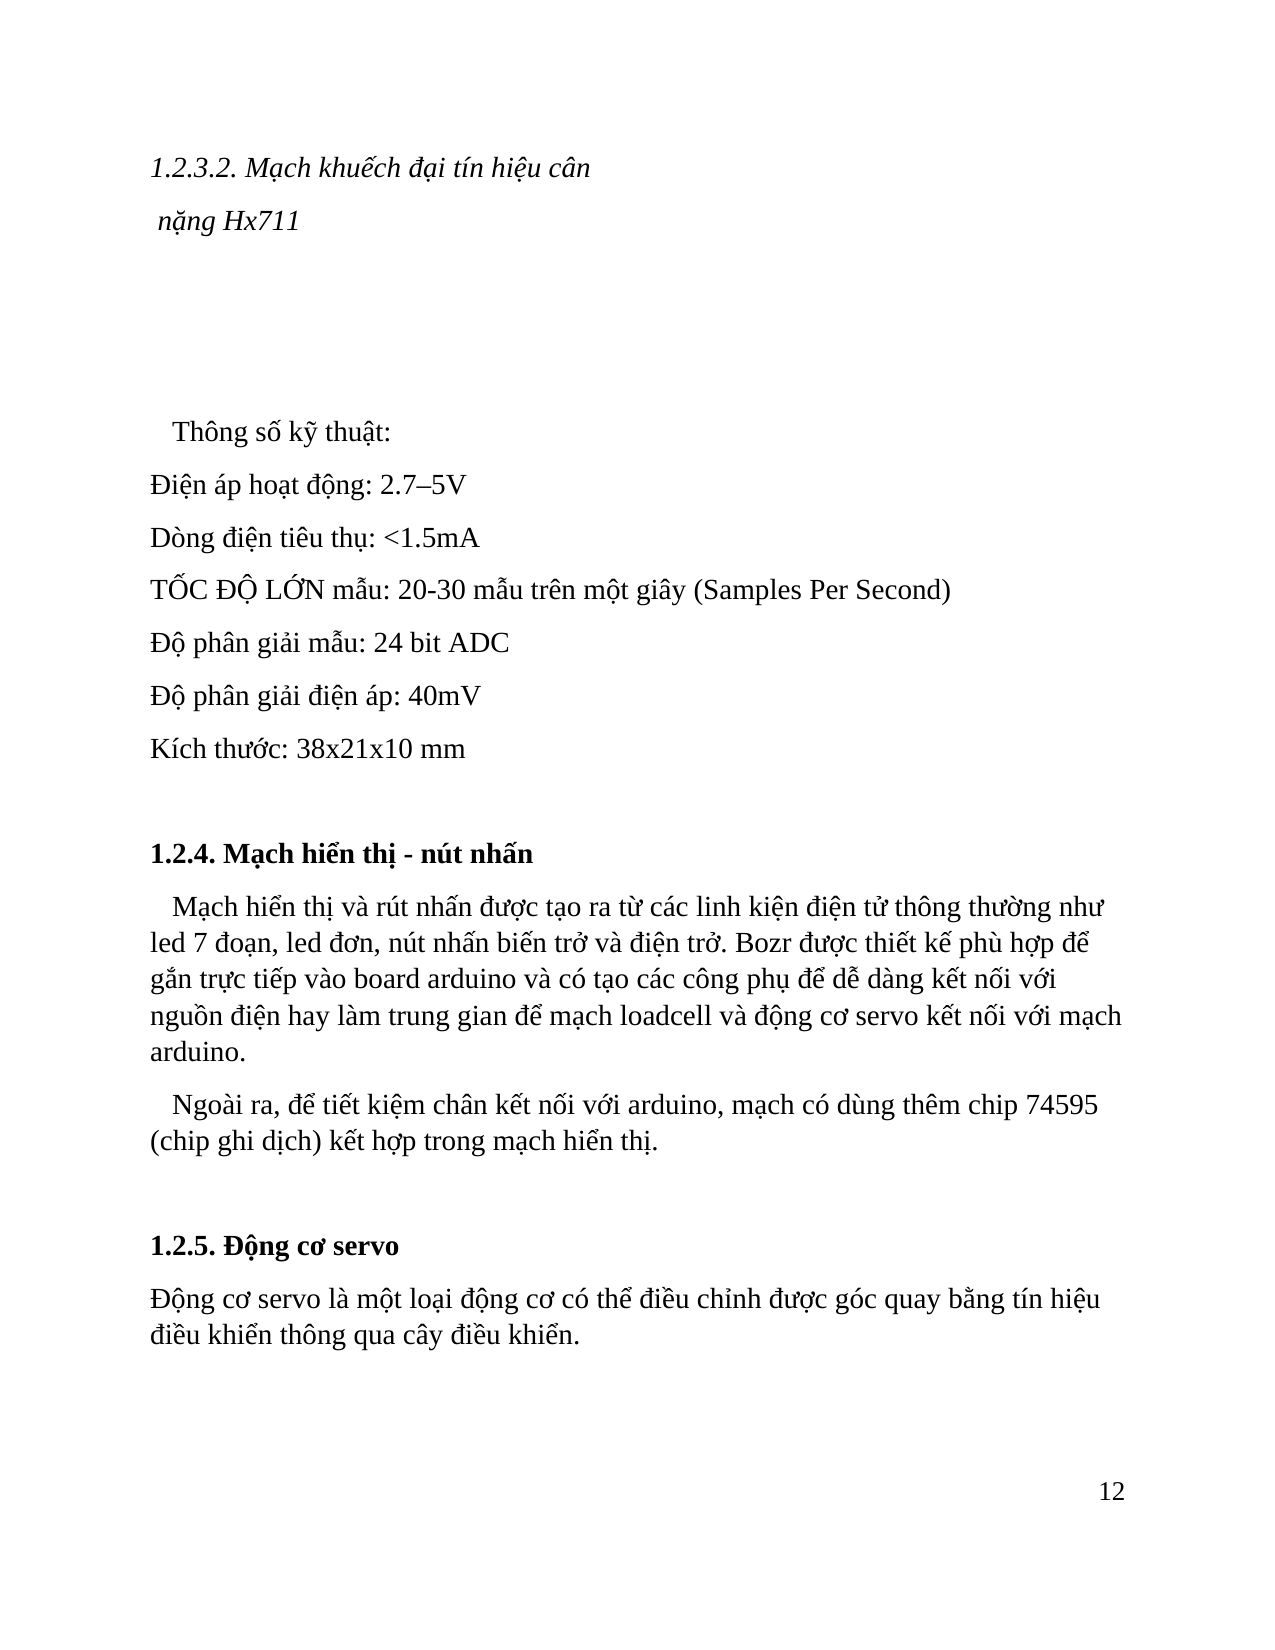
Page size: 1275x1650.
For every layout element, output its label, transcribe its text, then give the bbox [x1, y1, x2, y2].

text 1.2.4. Mạch hiển thị - nút nhấn [150, 837, 1125, 870]
text Độ phân giải mẫu: 24 bit ADC [150, 625, 1125, 659]
text Độ phân giải điện áp: 40mV [150, 678, 1125, 712]
text Điện áp hoạt động: 2.7–5V [150, 467, 1125, 500]
text Động cơ servo là một loại động cơ có thể điều chỉnh được góc quay bằng tín hiệu điều khiển thông qua cây điều khiển. [150, 1281, 1125, 1351]
text 1.2.5. Động cơ servo [150, 1228, 1125, 1262]
text Dòng điện tiêu thụ: <1.5mA [150, 520, 1125, 553]
text TỐC ĐỘ LỚN mẫu: 20-30 mẫu trên một giây (Samples Per Second) [150, 572, 1125, 606]
text 1.2.3.2. Mạch khuếch đại tín hiệu cân [150, 150, 1125, 183]
text Kích thước: 38x21x10 mm [150, 731, 1125, 764]
text Thông số kỹ thuật: [150, 414, 1125, 448]
text Ngoài ra, để tiết kiệm chân kết nối với arduino, mạch có dùng thêm chip 74595 (chip ghi dịch) kết hợp trong mạch hiển thị. [150, 1087, 1125, 1156]
text nặng Hx711 [150, 203, 1125, 236]
text Mạch hiển thị và rút nhấn được tạo ra từ các linh kiện điện tử thông thường như led 7 đoạn, led đơn, nút nhấn biến trở và điện trở. Bozr được thiết kế phù hợp để gắn trực tiếp vào board arduino và có tạo các công phụ để dễ dàng kết nối với nguồn điện hay làm trung gian để mạch loadcell và động cơ servo kết nối với mạch arduino. [150, 889, 1125, 1067]
